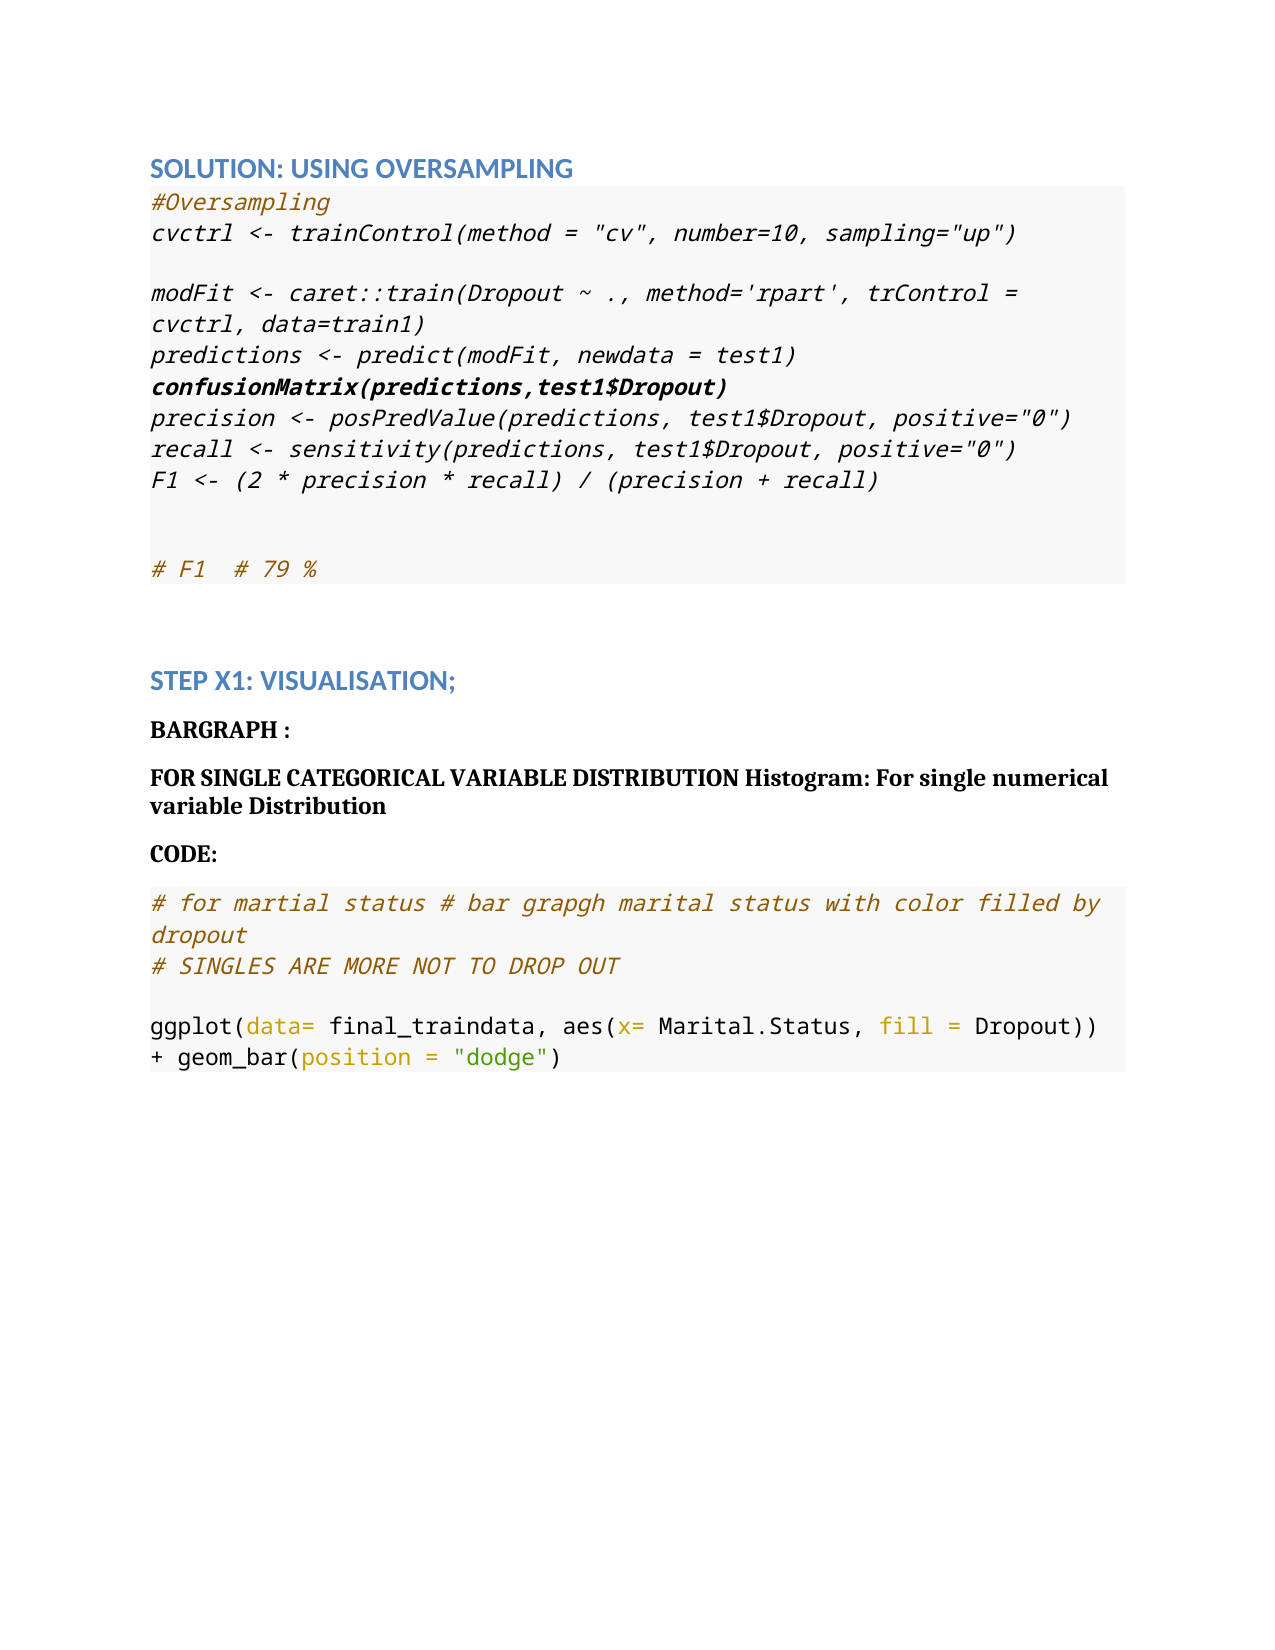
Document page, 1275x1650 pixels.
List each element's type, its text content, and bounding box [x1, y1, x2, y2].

text FOR SINGLE CATEGORICAL VARIABLE DISTRIBUTION Histogram: For single numerical variable Distribution [150, 763, 1125, 821]
subtitle SOLUTION: USING OVERSAMPLING [150, 150, 1125, 186]
subtitle STEP X1: VISUALISATION; [150, 662, 1125, 697]
text BARGRAPH : [150, 716, 1125, 745]
text # for martial status # bar grapgh marital status with color filled by dropout # SINGLES ARE MORE NOT TO DROP OUT ggplot(data= final_traindata, aes(x= Marital.Status, fill = Dropout)) + geom_bar(position = "dodge") [150, 887, 1125, 1072]
text CODE: [150, 840, 1125, 868]
text #Oversampling cvctrl <- trainControl(method = "cv", number=10, sampling="up") modFit <- caret::train(Dropout ~ ., method='rpart', trControl = cvctrl, data=train1) predictions <- predict(modFit, newdata = test1) confusionMatrix(predictions,test1$Dropout) precision <- posPredValue(predictions, test1$Dropout, positive="0") recall <- sensitivity(predictions, test1$Dropout, positive="0") F1 <- (2 * precision * recall) / (precision + recall) # F1 # 79 % [150, 186, 1125, 584]
